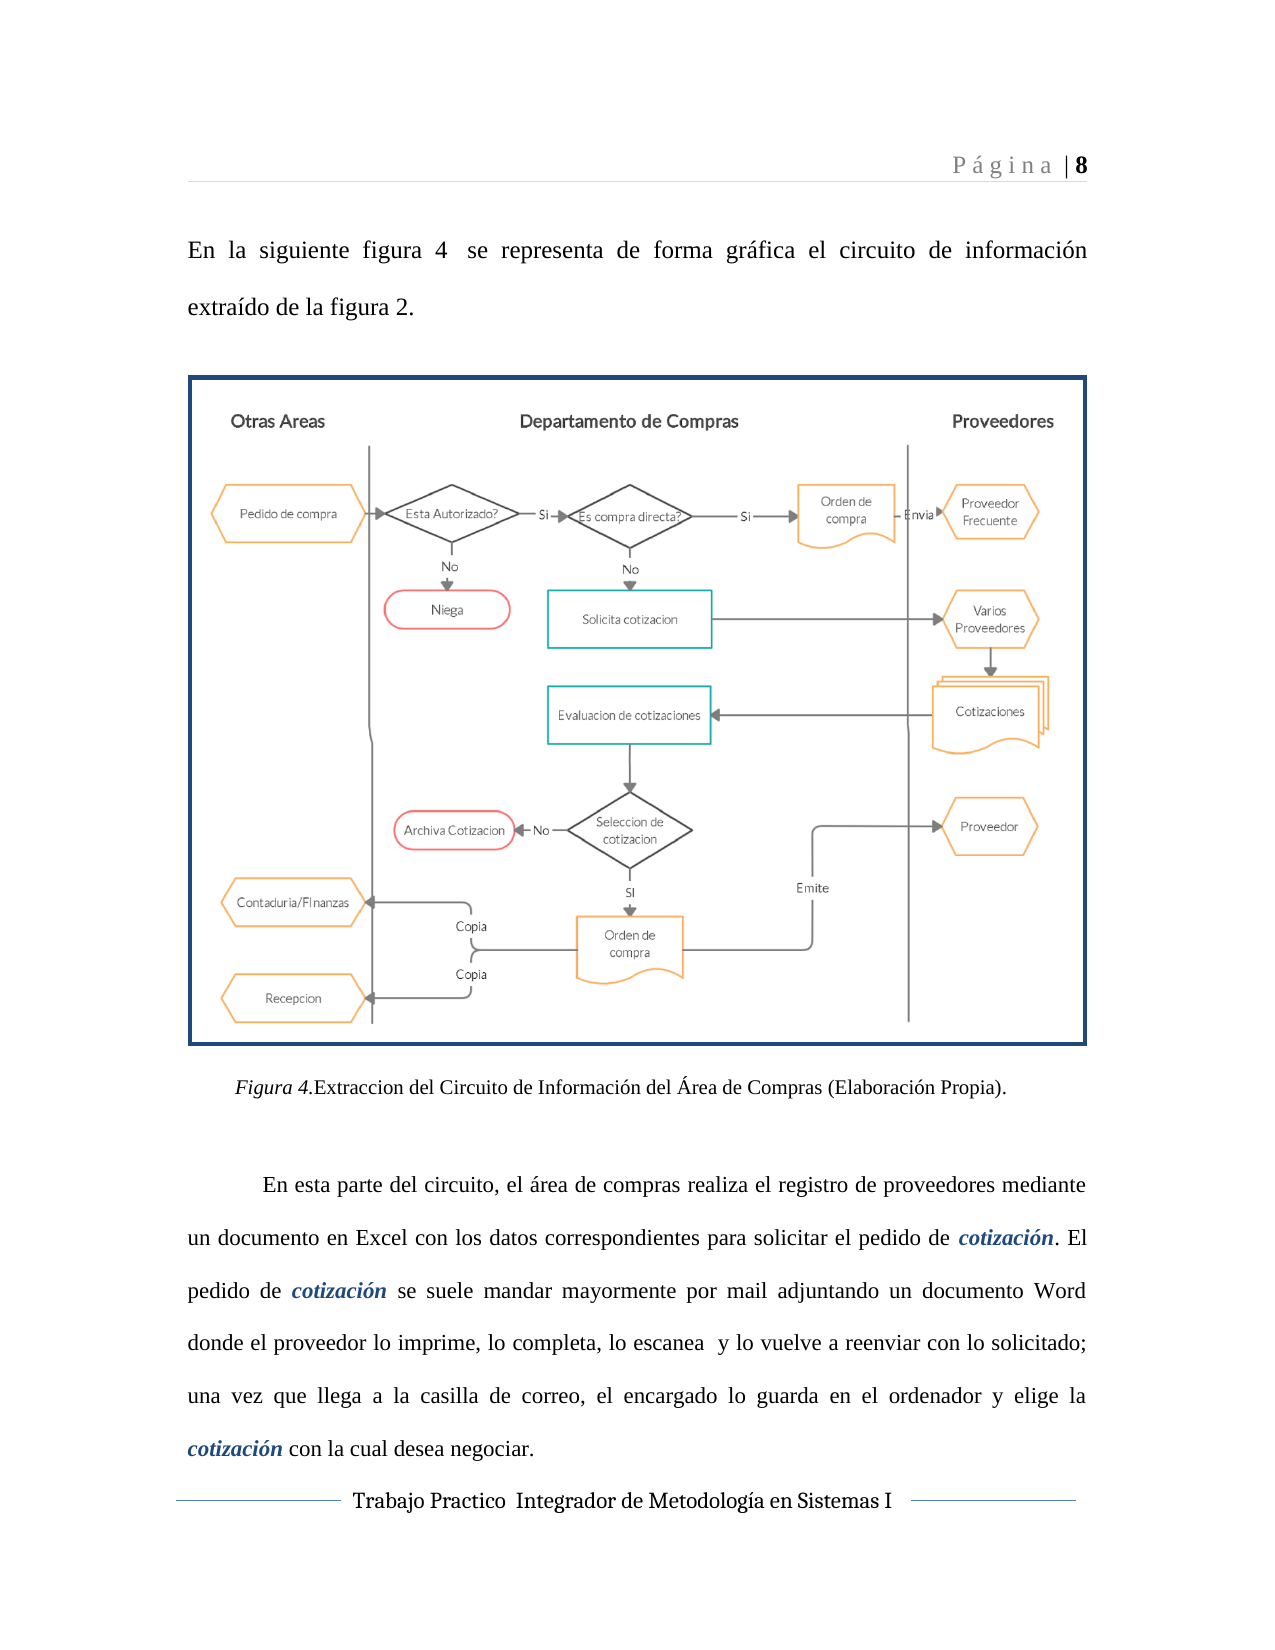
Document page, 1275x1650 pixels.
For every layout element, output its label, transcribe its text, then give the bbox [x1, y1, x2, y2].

picture [192, 380, 1083, 1042]
text En esta parte del circuito, el área de compras realiza el registro de proveedores mediante un documento en Excel con los datos correspondientes para solicitar el pedido de cotización. El pedido de cotización se suele mandar mayormente por mail adjuntando un documento Word donde el proveedor lo imprime, lo completa, lo escanea y lo vuelve a reenviar con lo solicitado; una vez que llega a la casilla de correo, el encargado lo guarda en el ordenador y elige la cotización con la cual desea negociar. [187, 1171, 1087, 1461]
text En la siguiente figura 4 se representa de forma gráfica el circuito de información extraído de la figura 2. [187, 235, 1087, 321]
text Figura 4.Extraccion del Circuito de Información del Área de Compras (Elaboración Propia). [187, 1075, 1087, 1099]
